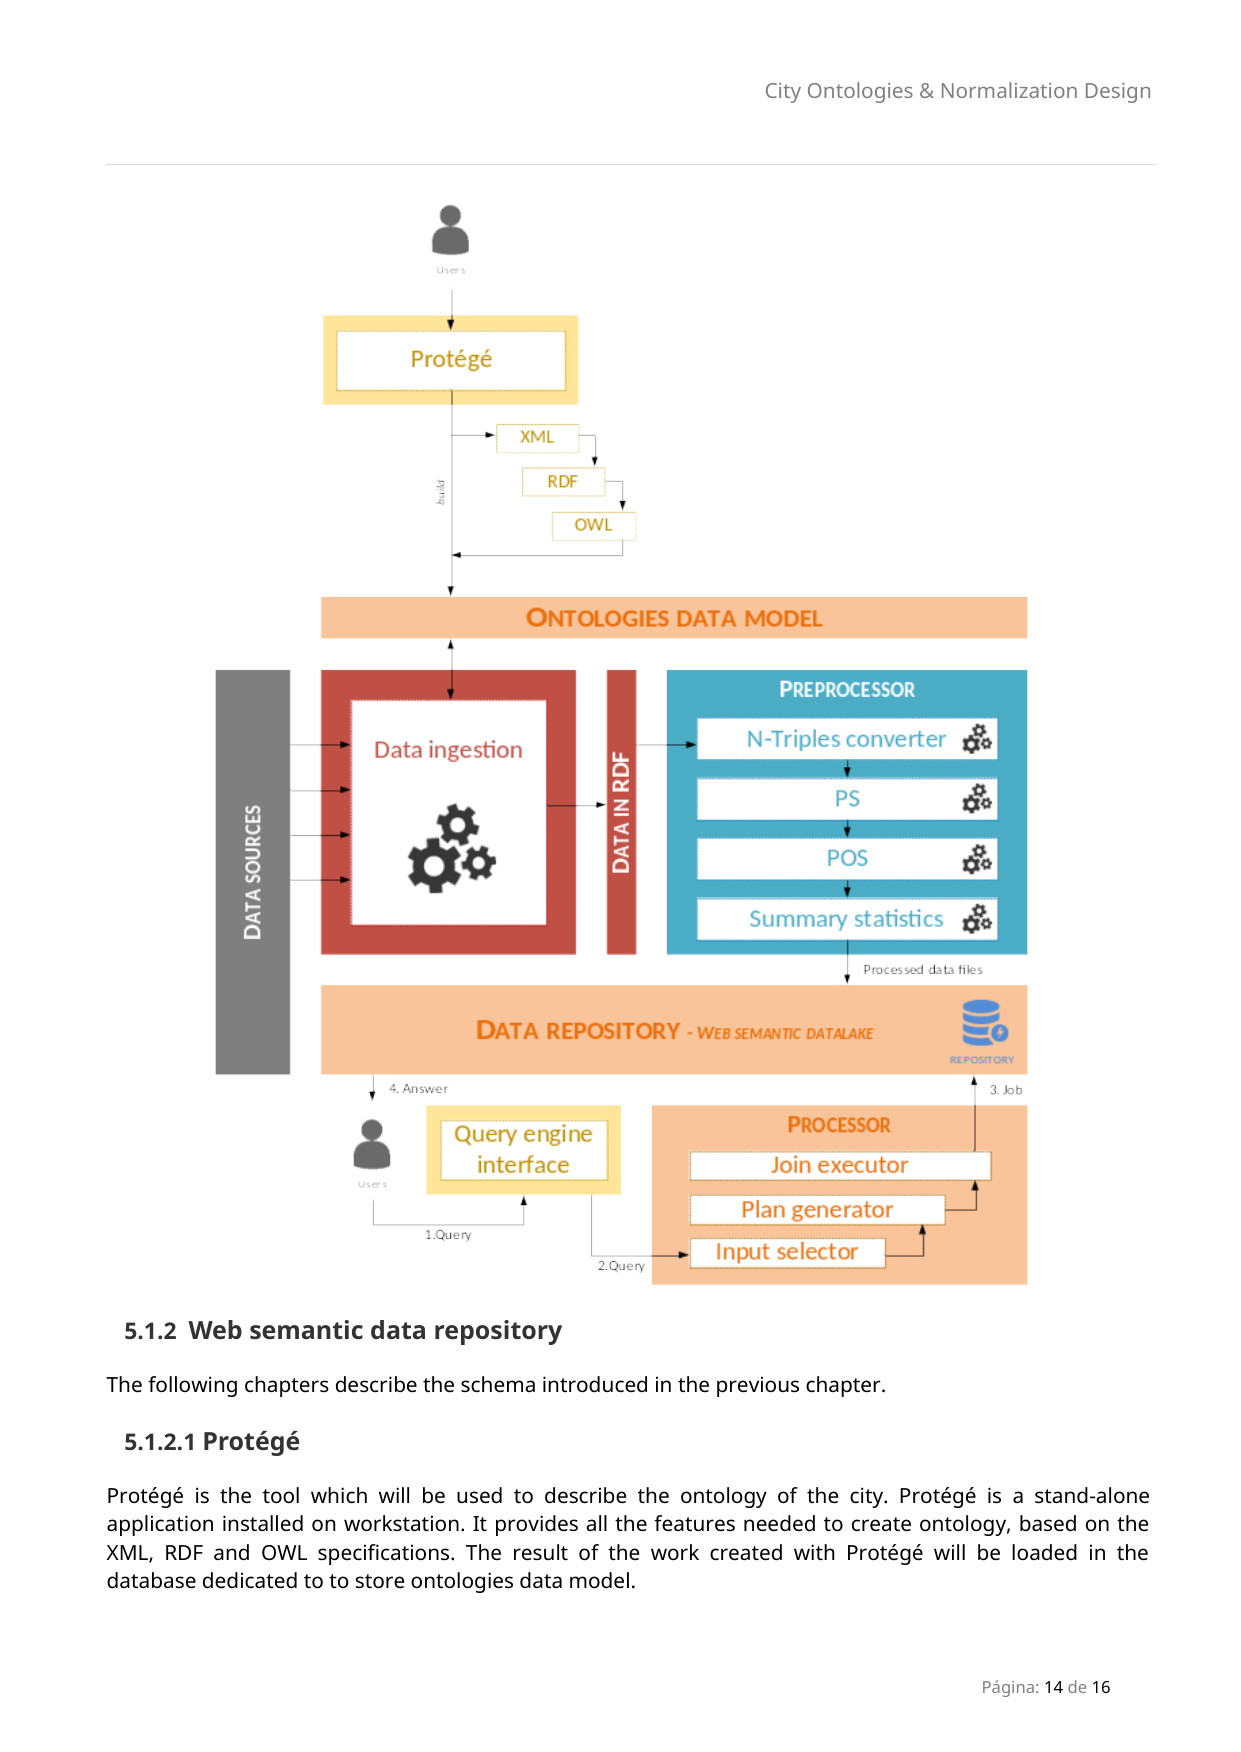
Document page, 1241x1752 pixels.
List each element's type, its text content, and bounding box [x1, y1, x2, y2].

text The following chapters describe the schema introduced in the previous chapter. [106, 1370, 1152, 1398]
text Protégé is the tool which will be used to describe the ontology of the city. Protégé is a stand-alone application installed on workstation. It provides all the features needed to create ontology, based on the XML, RDF and OWL specifications. The result of the work created with Protégé will be loaded in the database dedicated to to store ontologies data model. [106, 1481, 1152, 1594]
subtitle Protégé [124, 1423, 1152, 1458]
subtitle Web semantic data repository [124, 1313, 1152, 1347]
